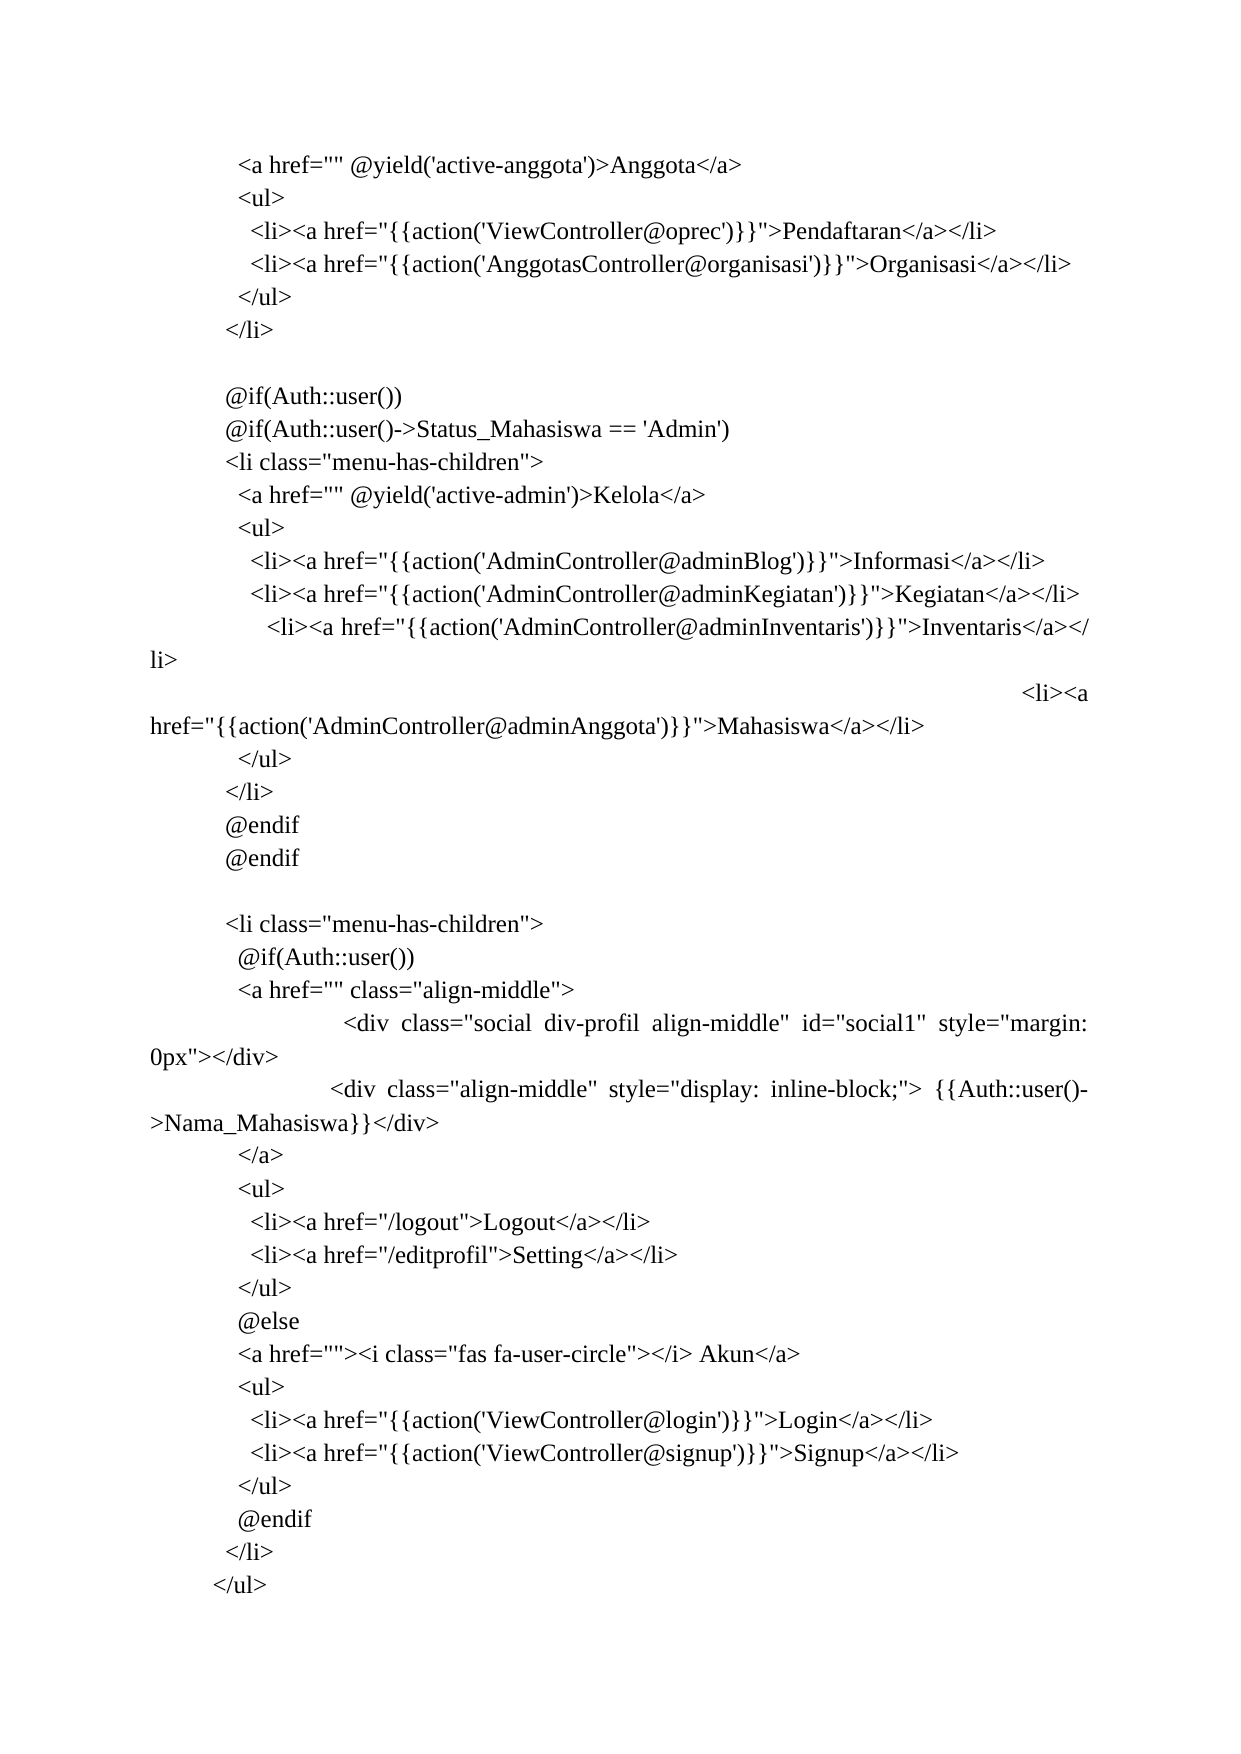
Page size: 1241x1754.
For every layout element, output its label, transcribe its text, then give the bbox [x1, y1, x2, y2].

text </ul> [150, 1273, 1090, 1301]
text <ul> [150, 1174, 1090, 1202]
text @endif [150, 810, 1090, 839]
text <li><a href="{{action('AdminController@adminBlog')}}">Informasi</a></li> [150, 546, 1090, 575]
text </li> [150, 1537, 1090, 1566]
text <a href="" @yield('active-admin')>Kelola</a> [150, 480, 1090, 509]
text </ul> [150, 1471, 1090, 1499]
text <li class="menu-has-children"> [150, 447, 1090, 476]
text <div class="align-middle" style="display: inline-block;"> {{Auth::user()->Nama_Mahasiswa}}</div> [150, 1074, 1090, 1136]
text <li><a href="/editprofil">Setting</a></li> [150, 1240, 1090, 1268]
text <a href="" class="align-middle"> [150, 976, 1090, 1004]
text <li class="menu-has-children"> [150, 909, 1090, 938]
text @if(Auth::user()) [150, 942, 1090, 971]
text </li> [150, 315, 1090, 344]
text @endif [150, 843, 1090, 872]
text <ul> [150, 1372, 1090, 1401]
text @if(Auth::user()) [150, 381, 1090, 410]
text <li><a href="/logout">Logout</a></li> [150, 1207, 1090, 1235]
text <div class="social div-profil align-middle" id="social1" style="margin: 0px"></div> [150, 1008, 1090, 1070]
text <li><a href="{{action('ViewController@login')}}">Login</a></li> [150, 1405, 1090, 1433]
text <a href="" @yield('active-anggota')>Anggota</a> [150, 150, 1090, 179]
text <li><a href="{{action('ViewController@oprec')}}">Pendaftaran</a></li> [150, 216, 1090, 245]
text @else [150, 1306, 1090, 1334]
text <ul> [150, 183, 1090, 212]
text @endif [150, 1504, 1090, 1533]
text <li><a href="{{action('AnggotasController@organisasi')}}">Organisasi</a></li> [150, 249, 1090, 278]
text </li> [150, 777, 1090, 806]
text </a> [150, 1141, 1090, 1169]
text @if(Auth::user()->Status_Mahasiswa == 'Admin') [150, 414, 1090, 443]
text <li><a href="{{action('AdminController@adminAnggota')}}">Mahasiswa</a></li> [150, 678, 1090, 740]
text </ul> [150, 744, 1090, 773]
text <li><a href="{{action('AdminController@adminKegiatan')}}">Kegiatan</a></li> [150, 579, 1090, 608]
text <a href=""><i class="fas fa-user-circle"></i> Akun</a> [150, 1339, 1090, 1367]
text </ul> [150, 282, 1090, 311]
text </ul> [150, 1570, 1090, 1599]
text <ul> [150, 513, 1090, 542]
text <li><a href="{{action('AdminController@adminInventaris')}}">Inventaris</a></li> [150, 612, 1090, 674]
text <li><a href="{{action('ViewController@signup')}}">Signup</a></li> [150, 1438, 1090, 1467]
